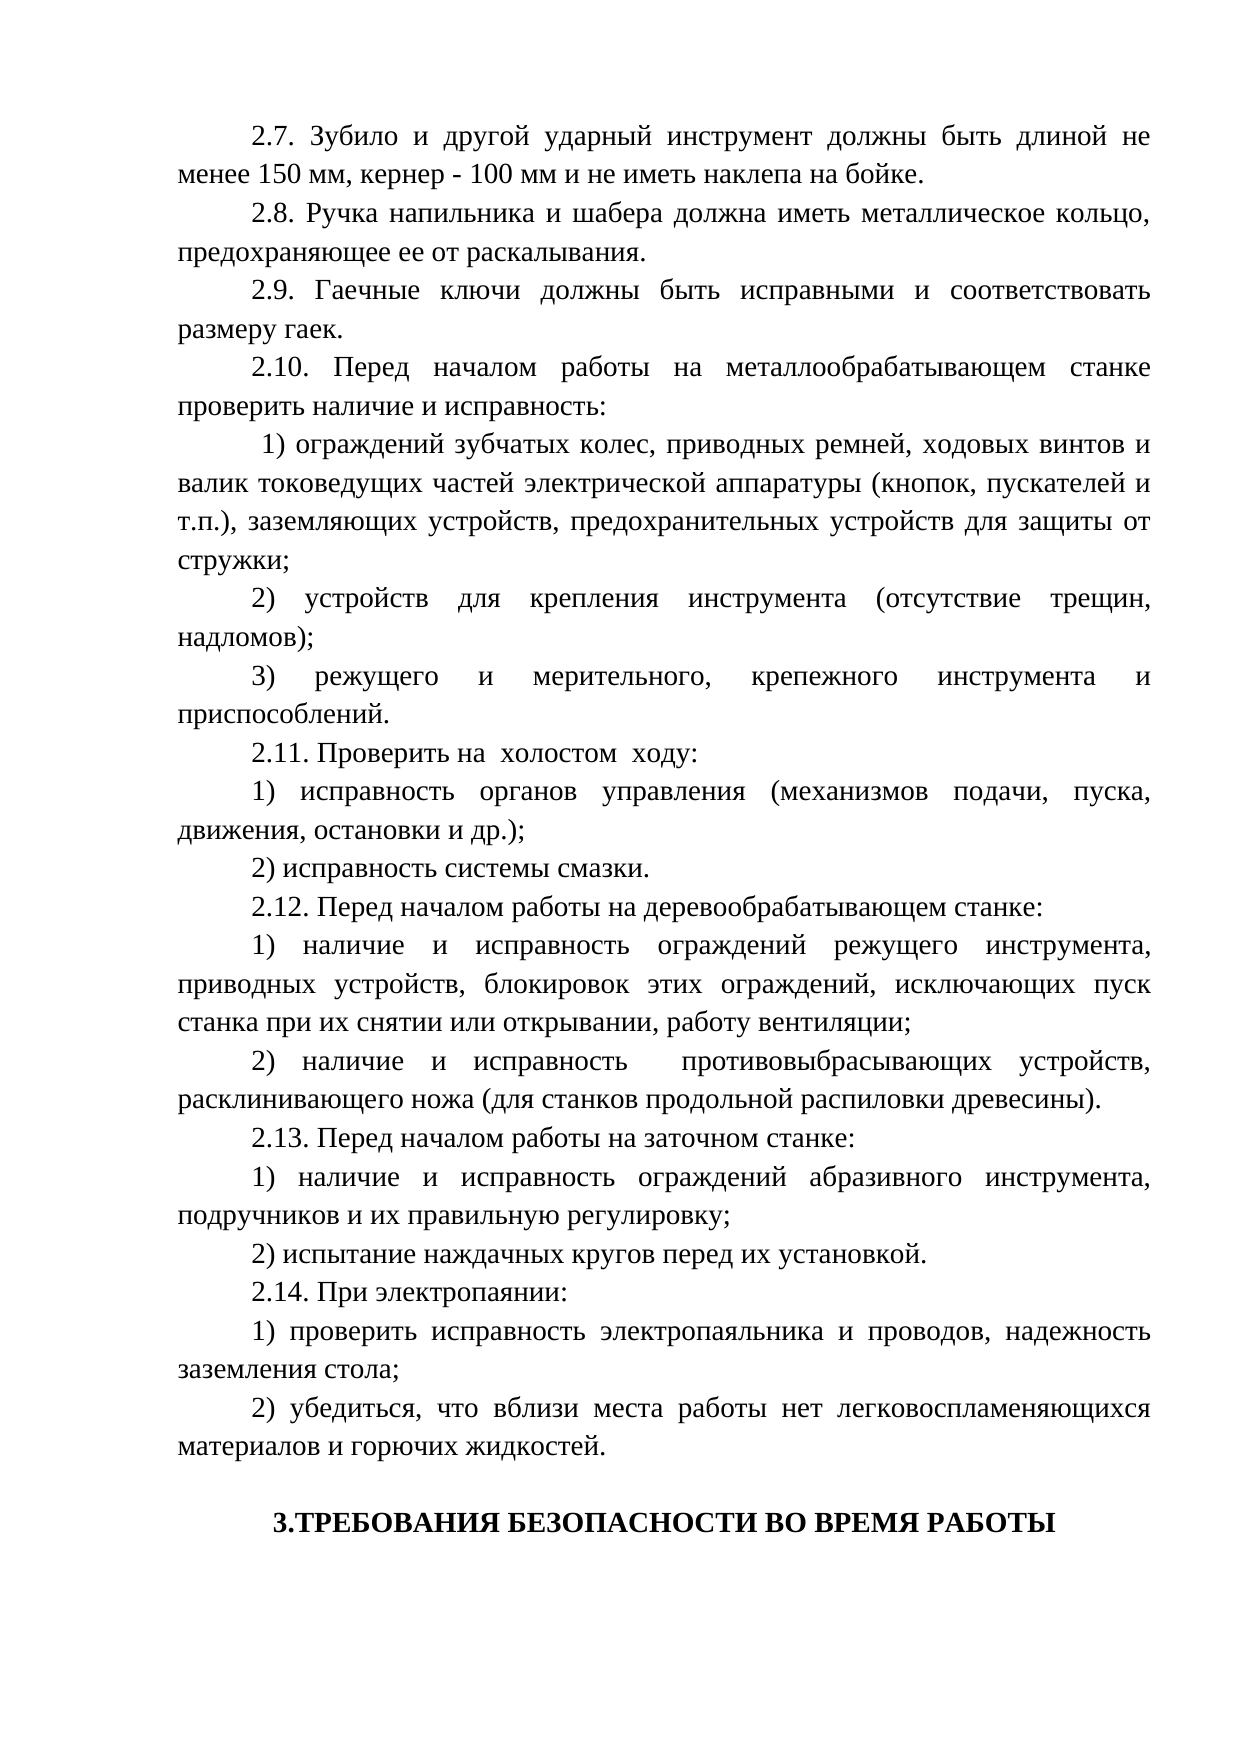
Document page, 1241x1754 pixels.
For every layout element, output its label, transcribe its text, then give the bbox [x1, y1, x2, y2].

text 2) испытание наждачных кругов перед их установкой. [177, 1236, 1152, 1269]
text 3.ТРЕБОВАНИЯ БЕЗОПАСНОСТИ ВО ВРЕМЯ РАБОТЫ [177, 1506, 1152, 1539]
text 2.13. Перед началом работы на заточном станке: [177, 1120, 1152, 1154]
text 2.8. Ручка напильника и шабера должна иметь металлическое кольцо, предохраняющее ее от раскалывания. [177, 195, 1152, 267]
text 2.9. Гаечные ключи должны быть исправными и соответствовать размеру гаек. [177, 272, 1152, 344]
text 2) устройств для крепления инструмента (отсутствие трещин, надломов); [177, 581, 1152, 653]
text 1) наличие и исправность ограждений абразивного инструмента, подручников и их правильную регулировку; [177, 1159, 1152, 1231]
text 1) ограждений зубчатых колес, приводных ремней, ходовых винтов и валик токоведущих частей электрической аппаратуры (кнопок, пускателей и т.п.), заземляющих устройств, предохранительных устройств для защиты от стружки; [177, 426, 1152, 576]
text 2) наличие и исправность противовыбрасывающих устройств, расклинивающего ножа (для станков продольной распиловки древесины). [177, 1043, 1152, 1115]
text 1) исправность органов управления (механизмов подачи, пуска, движения, остановки и др.); [177, 773, 1152, 845]
text 1) наличие и исправность ограждений режущего инструмента, приводных устройств, блокировок этих ограждений, исключающих пуск станка при их снятии или открывании, работу вентиляции; [177, 927, 1152, 1038]
text 2.12. Перед началом работы на деревообрабатывающем станке: [177, 889, 1152, 922]
text 2.7. Зубило и другой ударный инструмент должны быть длиной не менее 150 мм, кернер - 100 мм и не иметь наклепа на бойке. [177, 118, 1152, 190]
text 2.14. При электропаянии: [177, 1274, 1152, 1308]
text 2) убедиться, что вблизи места работы нет легковоспламеняющихся материалов и горючих жидкостей. [177, 1390, 1152, 1462]
text 3) режущего и мерительного, крепежного инструмента и приспособлений. [177, 658, 1152, 730]
text 1) проверить исправность электропаяльника и проводов, надежность заземления стола; [177, 1313, 1152, 1385]
text 2) исправность системы смазки. [177, 850, 1152, 884]
text 2.11. Проверить на холостом ходу: [177, 735, 1152, 768]
text 2.10. Перед началом работы на металлообрабатывающем станке проверить наличие и исправность: [177, 349, 1152, 421]
